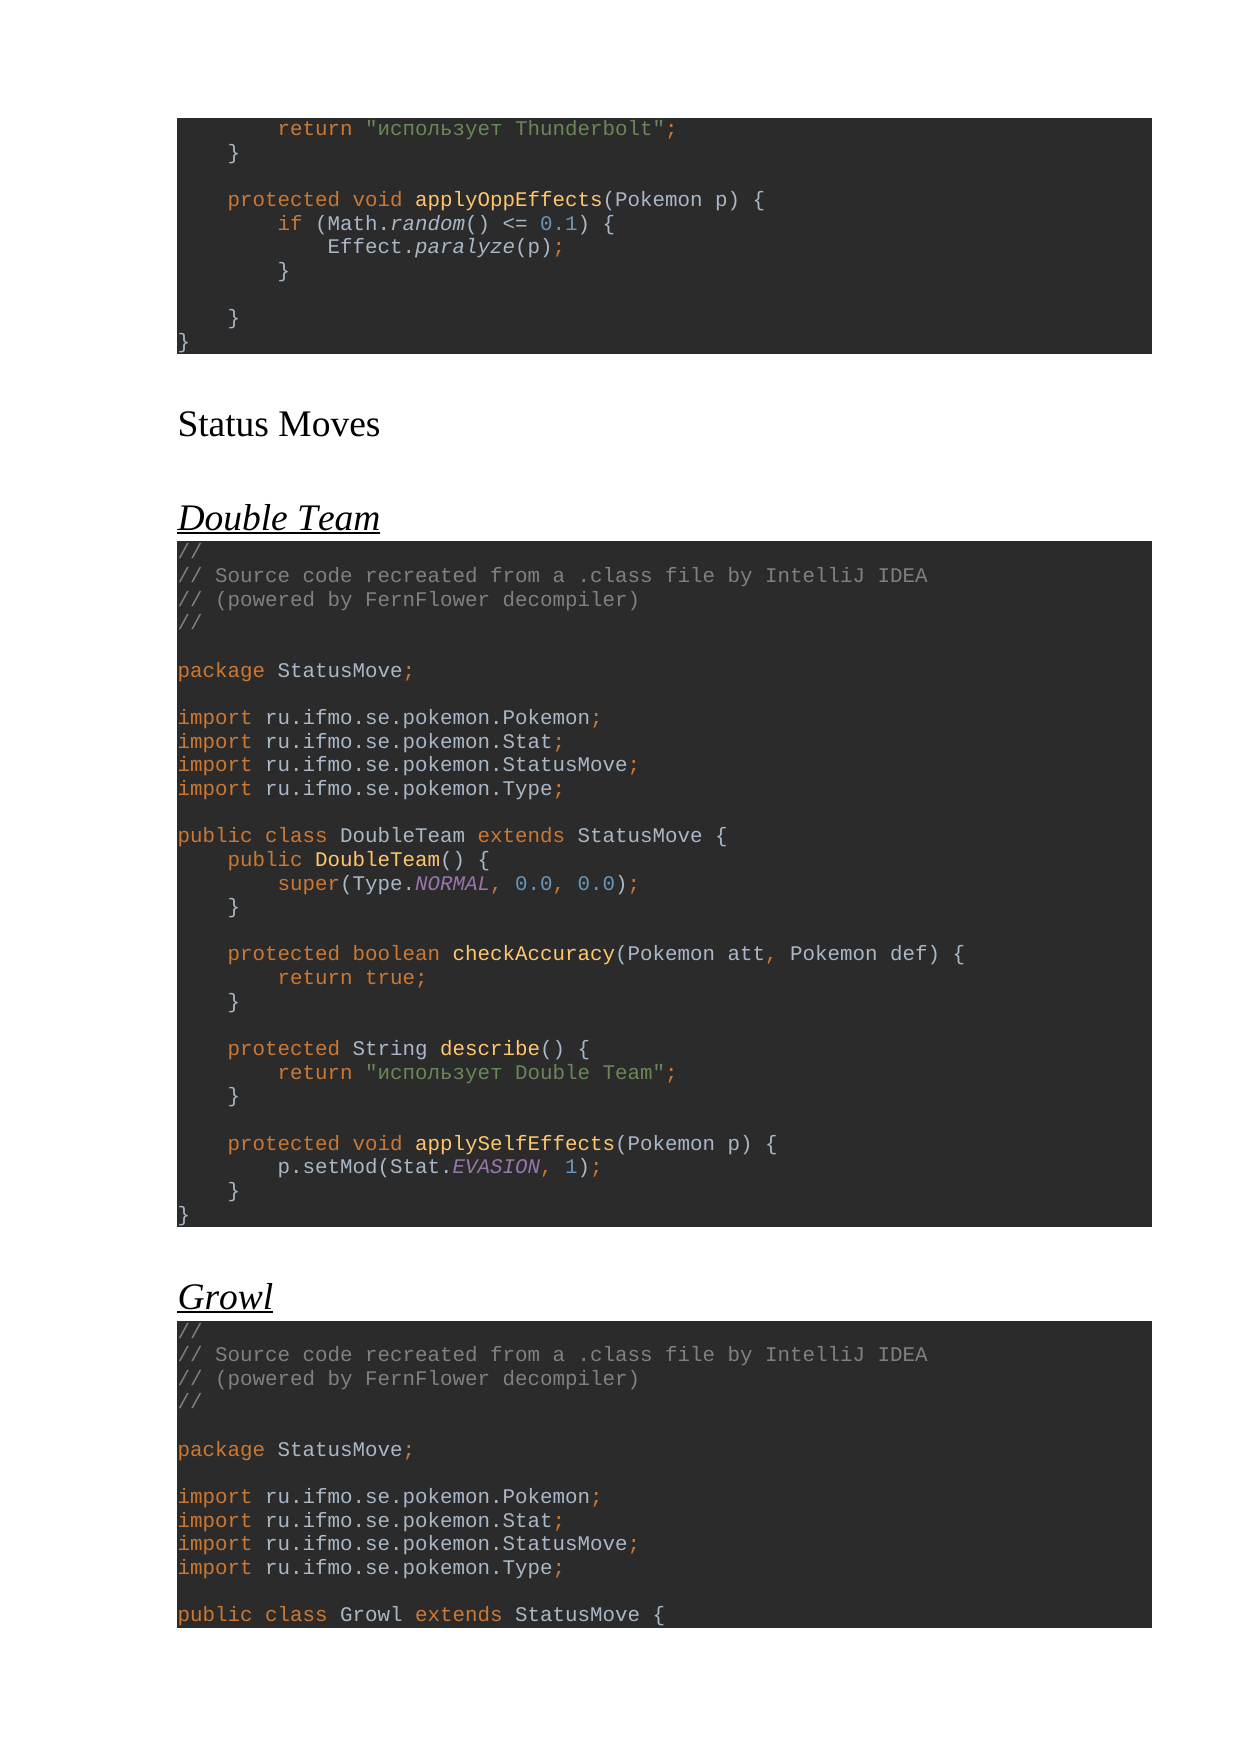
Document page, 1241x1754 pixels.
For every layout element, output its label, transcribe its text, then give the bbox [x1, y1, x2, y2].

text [177, 118, 1152, 354]
subtitle Double Team [177, 495, 1152, 538]
subtitle Growl [177, 1274, 1152, 1317]
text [177, 1321, 1152, 1628]
text // // Source code recreated from a .class file by IntelliJ IDEA // (powered by FernFlower decompiler) // package StatusMove; import ru.ifmo.se.pokemon.Pokemon; import ru.ifmo.se.pokemon.Stat; import ru.ifmo.se.pokemon.StatusMove; import ru.ifmo.se.pokemon.Type; public class DoubleTeam extends StatusMove { public DoubleTeam() { super(Type.NORMAL, 0.0, 0.0); } protected boolean checkAccuracy(Pokemon att, Pokemon def) { return true; } protected String describe() { return "использует Double Team"; } protected void applySelfEffects(Pokemon p) { p.setMod(Stat.EVASION, 1); } } [177, 541, 1152, 1227]
subtitle Status Moves [177, 401, 1152, 444]
